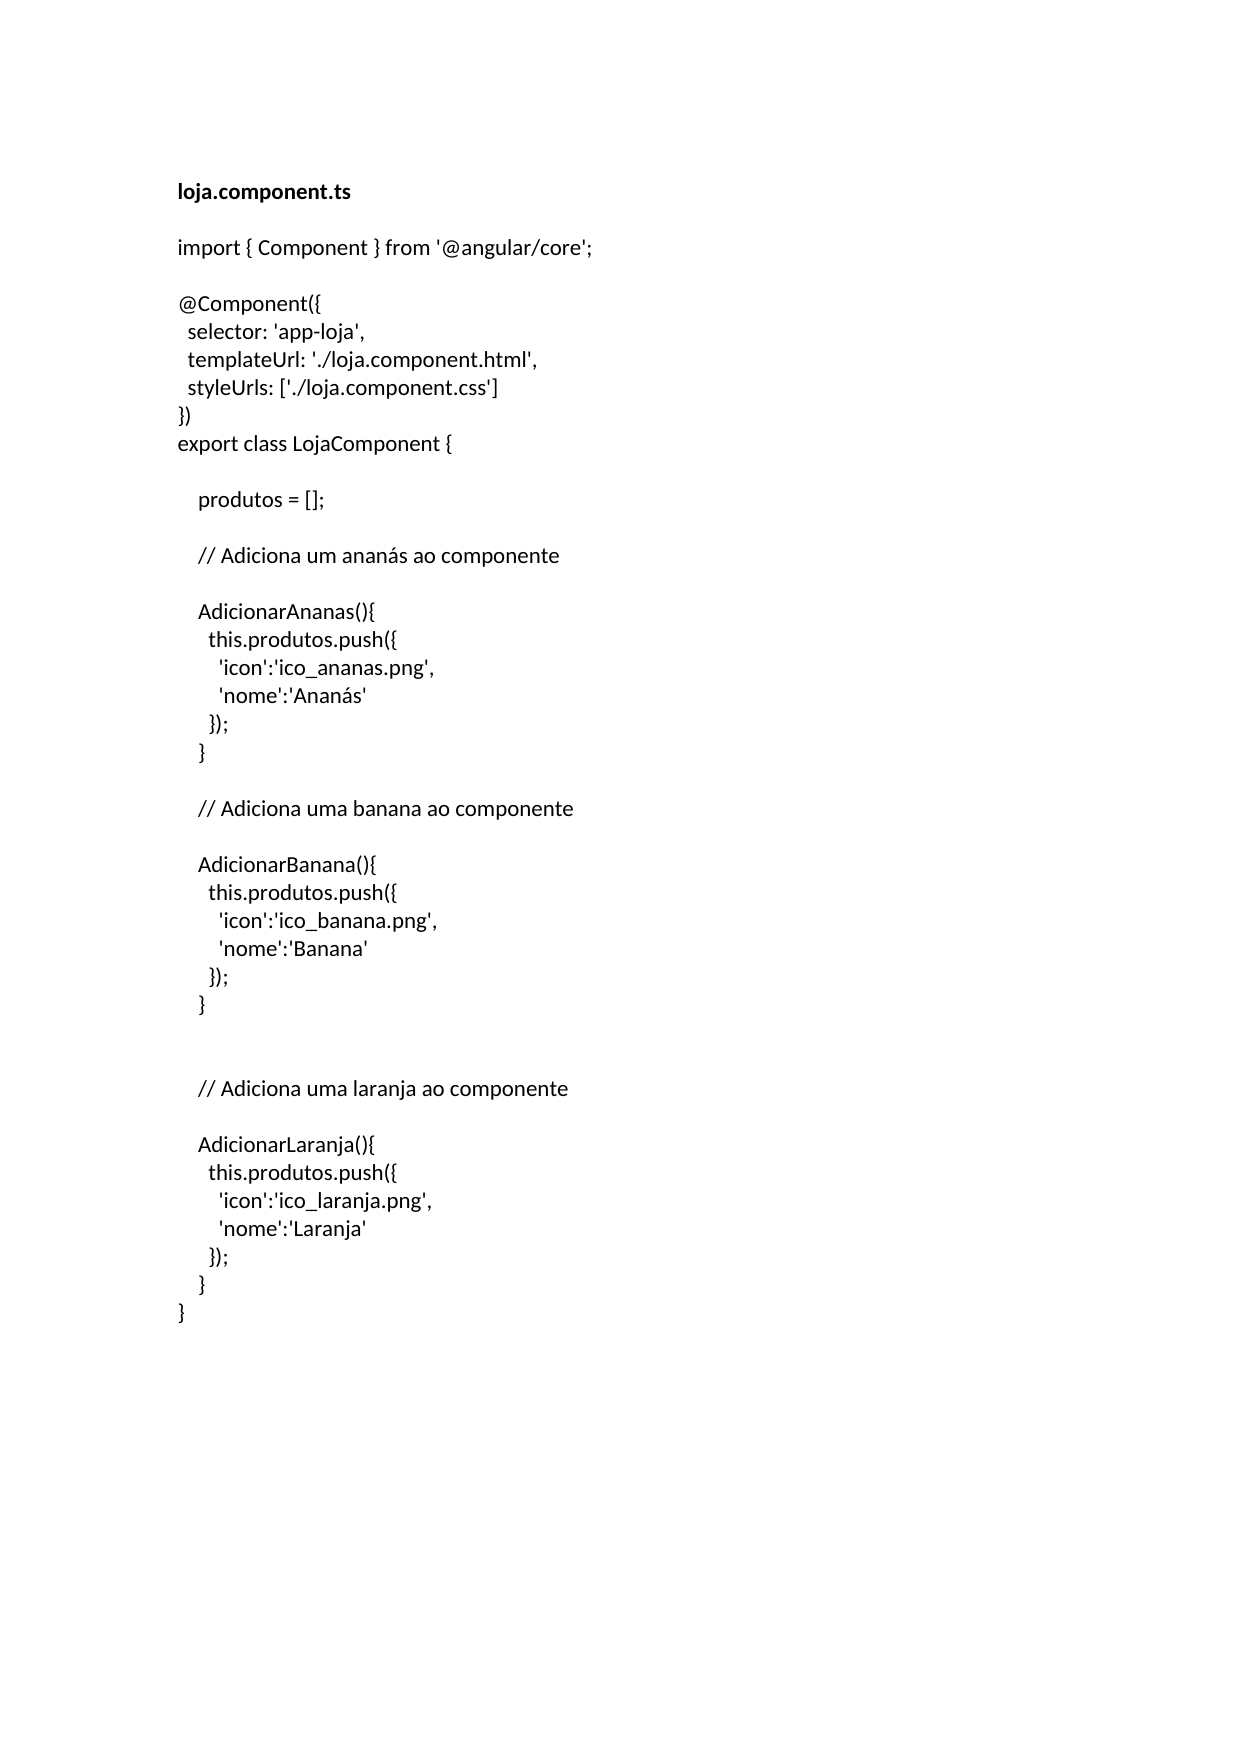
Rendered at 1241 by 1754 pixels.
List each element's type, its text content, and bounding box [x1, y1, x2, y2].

text 'nome':'Ananás' [177, 682, 1122, 709]
text }); [177, 962, 1122, 990]
text // Adiciona um ananás ao componente [177, 541, 1122, 569]
text }); [177, 1242, 1122, 1270]
text this.produtos.push({ [177, 1158, 1122, 1186]
text // Adiciona uma laranja ao componente [177, 1074, 1122, 1102]
text import { Component } from '@angular/core'; [177, 233, 1122, 261]
text } [177, 1270, 1122, 1298]
text 'icon':'ico_laranja.png', [177, 1186, 1122, 1214]
text AdicionarLaranja(){ [177, 1130, 1122, 1158]
text this.produtos.push({ [177, 878, 1122, 906]
text // Adiciona uma banana ao componente [177, 794, 1122, 822]
text produtos = []; [177, 485, 1122, 513]
text AdicionarAnanas(){ [177, 597, 1122, 626]
text 'icon':'ico_banana.png', [177, 906, 1122, 934]
text export class LojaComponent { [177, 429, 1122, 457]
text 'nome':'Laranja' [177, 1214, 1122, 1242]
text templateUrl: './loja.component.html', [177, 345, 1122, 373]
text loja.component.ts [177, 177, 1122, 205]
text }) [177, 401, 1122, 429]
text selector: 'app-loja', [177, 317, 1122, 345]
text } [177, 738, 1122, 766]
text @Component({ [177, 289, 1122, 317]
text } [177, 990, 1122, 1018]
text styleUrls: ['./loja.component.css'] [177, 373, 1122, 401]
text 'icon':'ico_ananas.png', [177, 653, 1122, 682]
text } [177, 1298, 1122, 1326]
text AdicionarBanana(){ [177, 850, 1122, 878]
text 'nome':'Banana' [177, 934, 1122, 962]
text }); [177, 709, 1122, 738]
text this.produtos.push({ [177, 626, 1122, 653]
